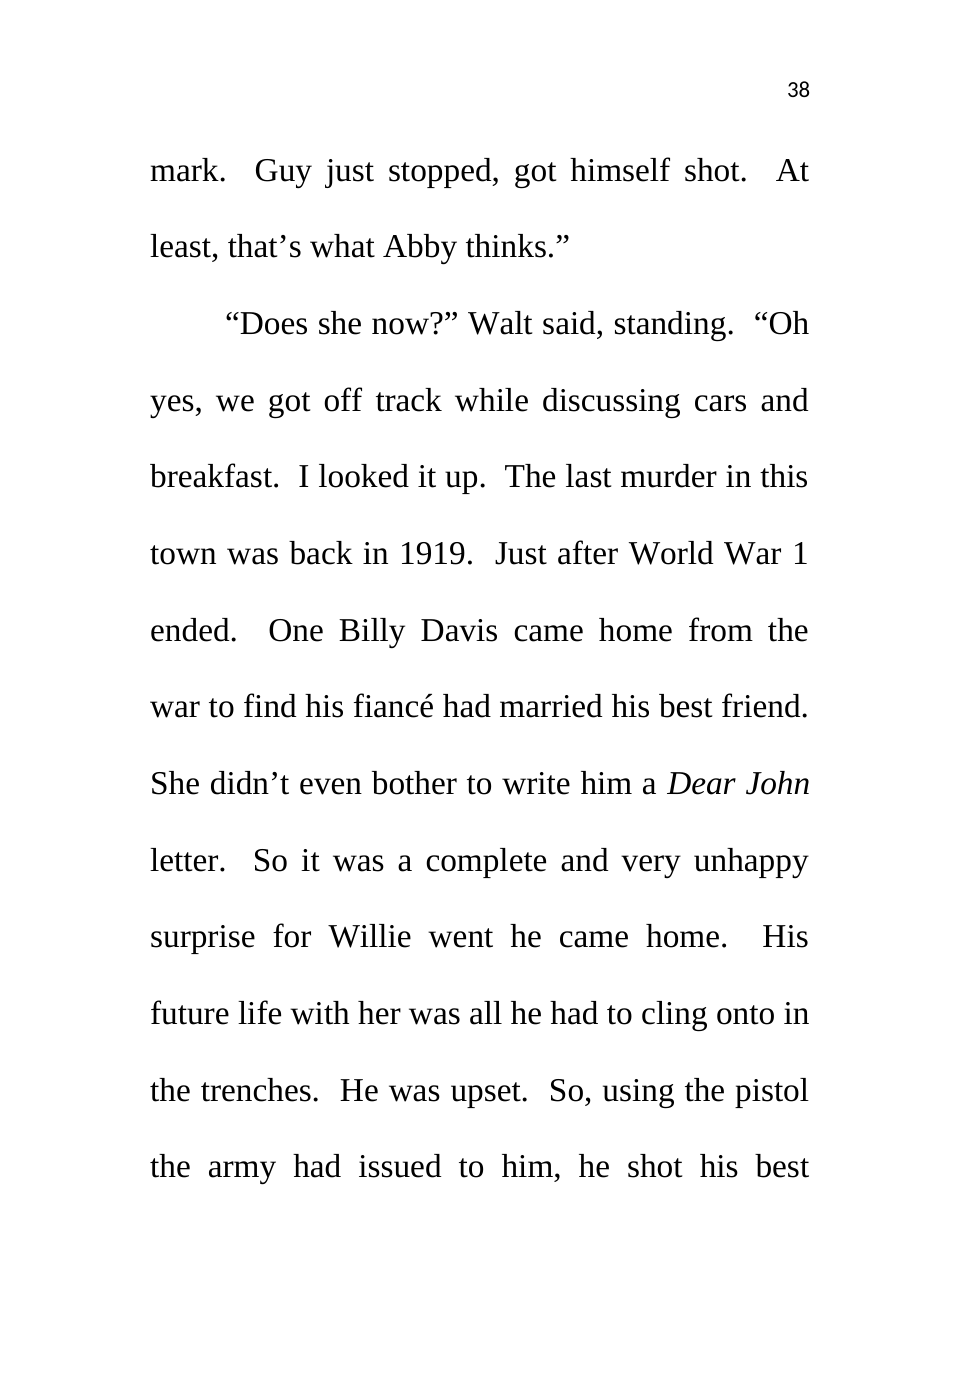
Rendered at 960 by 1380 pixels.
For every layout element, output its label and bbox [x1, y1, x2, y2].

text [150, 150, 810, 265]
text [150, 303, 810, 1185]
